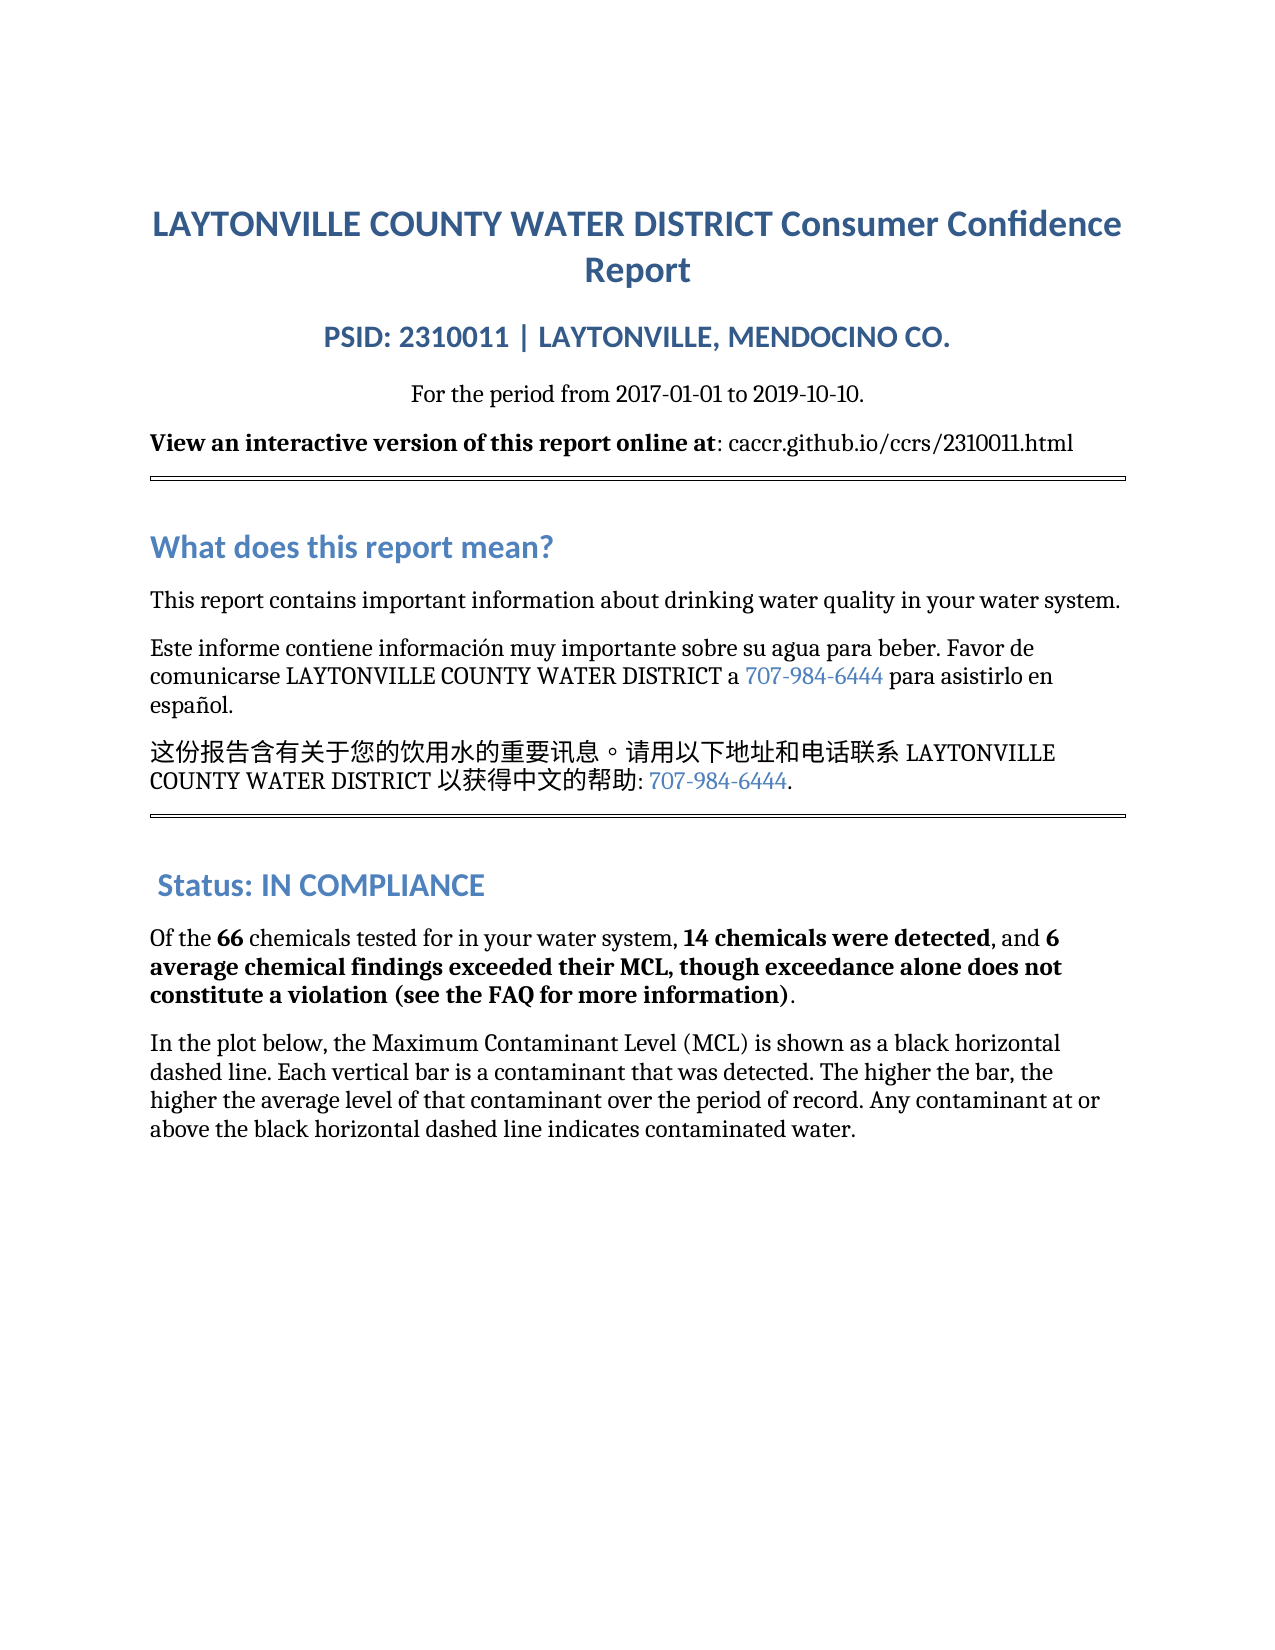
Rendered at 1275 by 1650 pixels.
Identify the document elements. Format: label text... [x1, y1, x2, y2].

text In the plot below, the Maximum Contaminant Level (MCL) is shown as a black horizontal dashed line. Each vertical bar is a contaminant that was detected. The higher the bar, the higher the average level of that contaminant over the period of record. Any contaminant at or above the black horizontal dashed line indicates contaminated water. [150, 1029, 1125, 1144]
text Este informe contiene información muy importante sobre su agua para beber. Favor de comunicarse LAYTONVILLE COUNTY WATER DISTRICT a 707-984-6444 para asistirlo en español. [150, 633, 1125, 720]
text Of the 66 chemicals tested for in your water system, 14 chemicals were detected, and 6 average chemical findings exceeded their MCL, though exceedance alone does not constitute a violation (see the FAQ for more information). [150, 924, 1125, 1010]
title LAYTONVILLE COUNTY WATER DISTRICT Consumer Confidence Report [150, 200, 1125, 292]
text For the period from 2017-01-01 to 2019-10-10. [150, 380, 1125, 408]
text 这份报告含有关于您的饮用水的重要讯息。请用以下地址和电话联系 LAYTONVILLE COUNTY WATER DISTRICT 以获得中文的帮助: 707-984-6444. [150, 738, 1125, 796]
text View an interactive version of this report online at: caccr.github.io/ccrs/2310011.html [150, 429, 1125, 458]
subtitle Status: IN COMPLIANCE [150, 864, 1125, 905]
subtitle What does this report mean? [150, 526, 1125, 567]
text This report contains important information about drinking water quality in your water system. [150, 586, 1125, 615]
subtitle PSID: 2310011 | LAYTONVILLE, MENDOCINO CO. [150, 317, 1125, 355]
